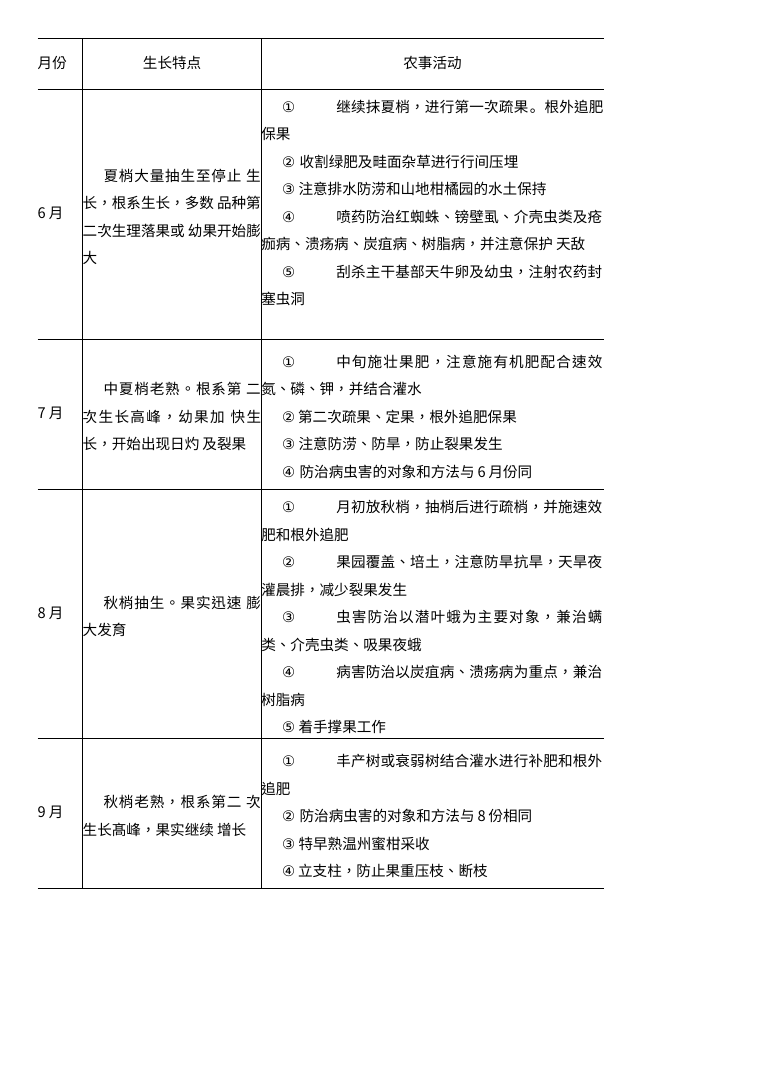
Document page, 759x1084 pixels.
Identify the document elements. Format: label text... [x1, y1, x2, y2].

table_cell 丰产树或衰弱树结合灌水进行补肥和根外 追肥 防治病虫害的对象和方法与8份相同 特早熟温州蜜柑采收 立支柱，防止果重压枝、断枝 [262, 739, 603, 888]
table_cell 6月 [38, 90, 82, 338]
table_cell 夏梢大量抽生至停止 生长，根系生长，多数 品种第二次生理落果或 幼果开始膨大 [83, 90, 261, 338]
table_header 农事活动 [262, 39, 603, 89]
table_cell 月初放秋梢，抽梢后进行疏梢，并施速效 肥和根外追肥 果园覆盖、培土，注意防旱抗旱，天旱夜 灌晨排，减少裂果发生 虫害防治以潜叶蛾为主要对象，兼治螨 类、介壳虫类、吸果夜蛾 病害防治以炭疽病、溃疡病为重点，兼治 树脂病 着手撑果工作 [262, 490, 603, 738]
table_cell 中旬施壮果肥，注意施有机肥配合速效 氮、磷、钾，并结合灌水 第二次疏果、定果，根外追肥保果 注意防涝、防旱，防止裂果发生 防治病虫害的对象和方法与6月份同 [262, 340, 603, 488]
table_cell 继续抹夏梢，进行第一次疏果。根外追肥 保果 收割绿肥及畦面杂草进行行间压埋 注意排水防涝和山地柑橘园的水土保持 喷药防治红蜘蛛、镑壁虱、介壳虫类及疮 痂病、溃疡病、炭疽病、树脂病，并注意保护 天敌 刮杀主干基部天牛卵及幼虫，注射农药封 塞虫洞 [262, 90, 603, 338]
table_cell 7月 [38, 340, 82, 488]
table_cell 8月 [38, 490, 82, 738]
table_cell 秋梢老熟，根系第二 次生长髙峰，果实继续 增长 [83, 739, 261, 888]
table_header 生长特点 [83, 39, 261, 89]
table_cell 秋梢抽生。果实迅速 膨大发育 [83, 490, 261, 738]
table_cell 中夏梢老熟。根系第 二次生长高峰，幼果加 快生长，开始出现日灼 及裂果 [83, 340, 261, 488]
table_cell 9月 [38, 739, 82, 888]
table_header 月份 [38, 39, 82, 89]
